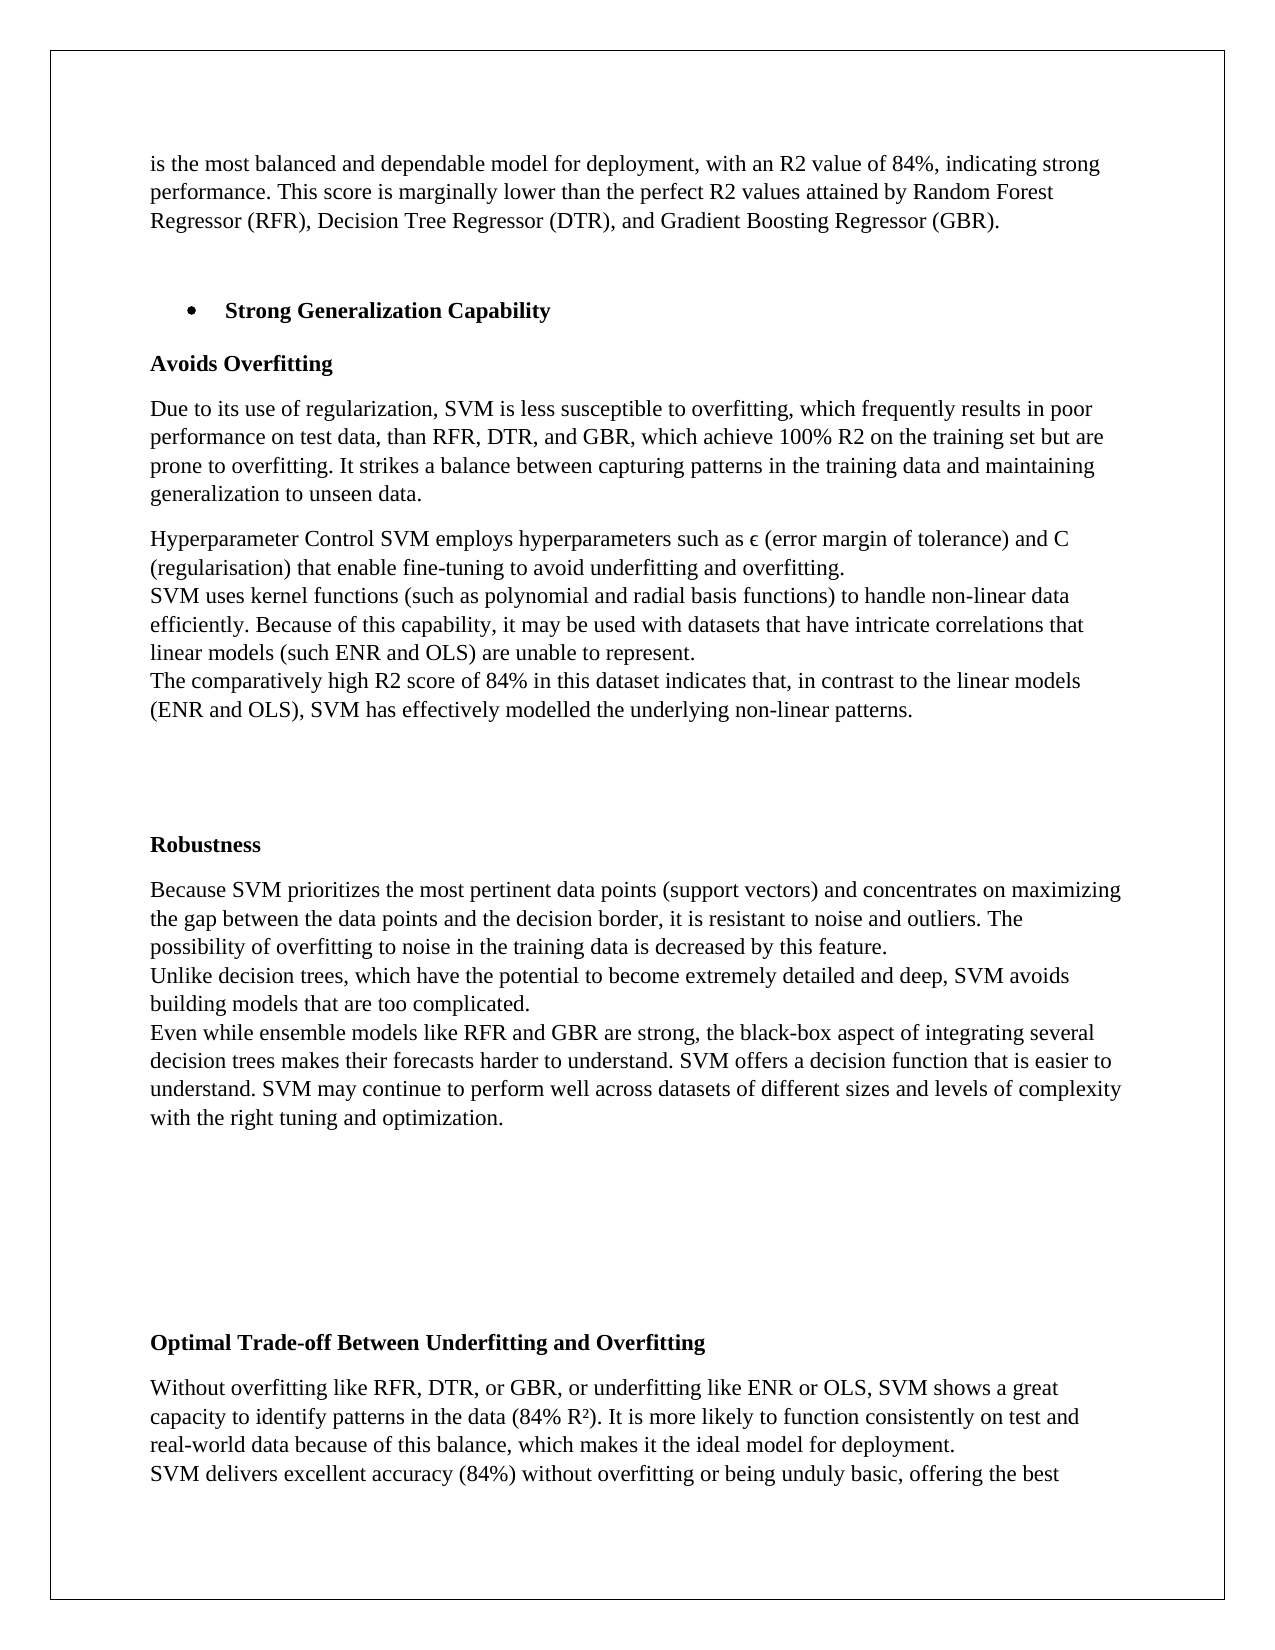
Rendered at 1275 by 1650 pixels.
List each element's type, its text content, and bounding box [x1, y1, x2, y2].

text is the most balanced and dependable model for deployment, with an R2 value of 84%, indicating strong performance. This score is marginally lower than the perfect R2 values attained by Random Forest Regressor (RFR), Decision Tree Regressor (DTR), and Gradient Boosting Regressor (GBR). [150, 150, 1125, 233]
text Avoids Overfitting [150, 350, 1125, 376]
text Hyperparameter Control SVM employs hyperparameters such as ϵ (error margin of tolerance) and C (regularisation) that enable fine-tuning to avoid underfitting and overfitting. SVM uses kernel functions (such as polynomial and radial basis functions) to handle non-linear data efficiently. Because of this capability, it may be used with datasets that have intricate correlations that linear models (such ENR and OLS) are unable to represent. The comparatively high R2 score of 84% in this dataset indicates that, in contrast to the linear models (ENR and OLS), SVM has effectively modelled the underlying non-linear patterns. [150, 525, 1125, 722]
text Optimal Trade-off Between Underfitting and Overfitting [150, 1329, 1125, 1356]
text Because SVM prioritizes the most pertinent data points (support vectors) and concentrates on maximizing the gap between the data points and the decision border, it is resistant to noise and outliers. The possibility of overfitting to noise in the training data is decreased by this feature. Unlike decision trees, which have the potential to become extremely detailed and deep, SVM avoids building models that are too complicated. Even while ensemble models like RFR and GBR are strong, the black-box aspect of integrating several decision trees makes their forecasts harder to understand. SVM offers a decision function that is easier to understand. SVM may continue to perform well across datasets of different sizes and levels of complexity with the right tuning and optimization. [150, 876, 1125, 1130]
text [150, 1374, 1125, 1486]
text Due to its use of regularization, SVM is less susceptible to overfitting, which frequently results in poor performance on test data, than RFR, DTR, and GBR, which achieve 100% R2 on the training set but are prone to overfitting. It strikes a balance between capturing patterns in the training data and maintaining generalization to unseen data. [150, 395, 1125, 507]
text Robustness [150, 831, 1125, 858]
list Strong Generalization Capability [187, 297, 1125, 323]
